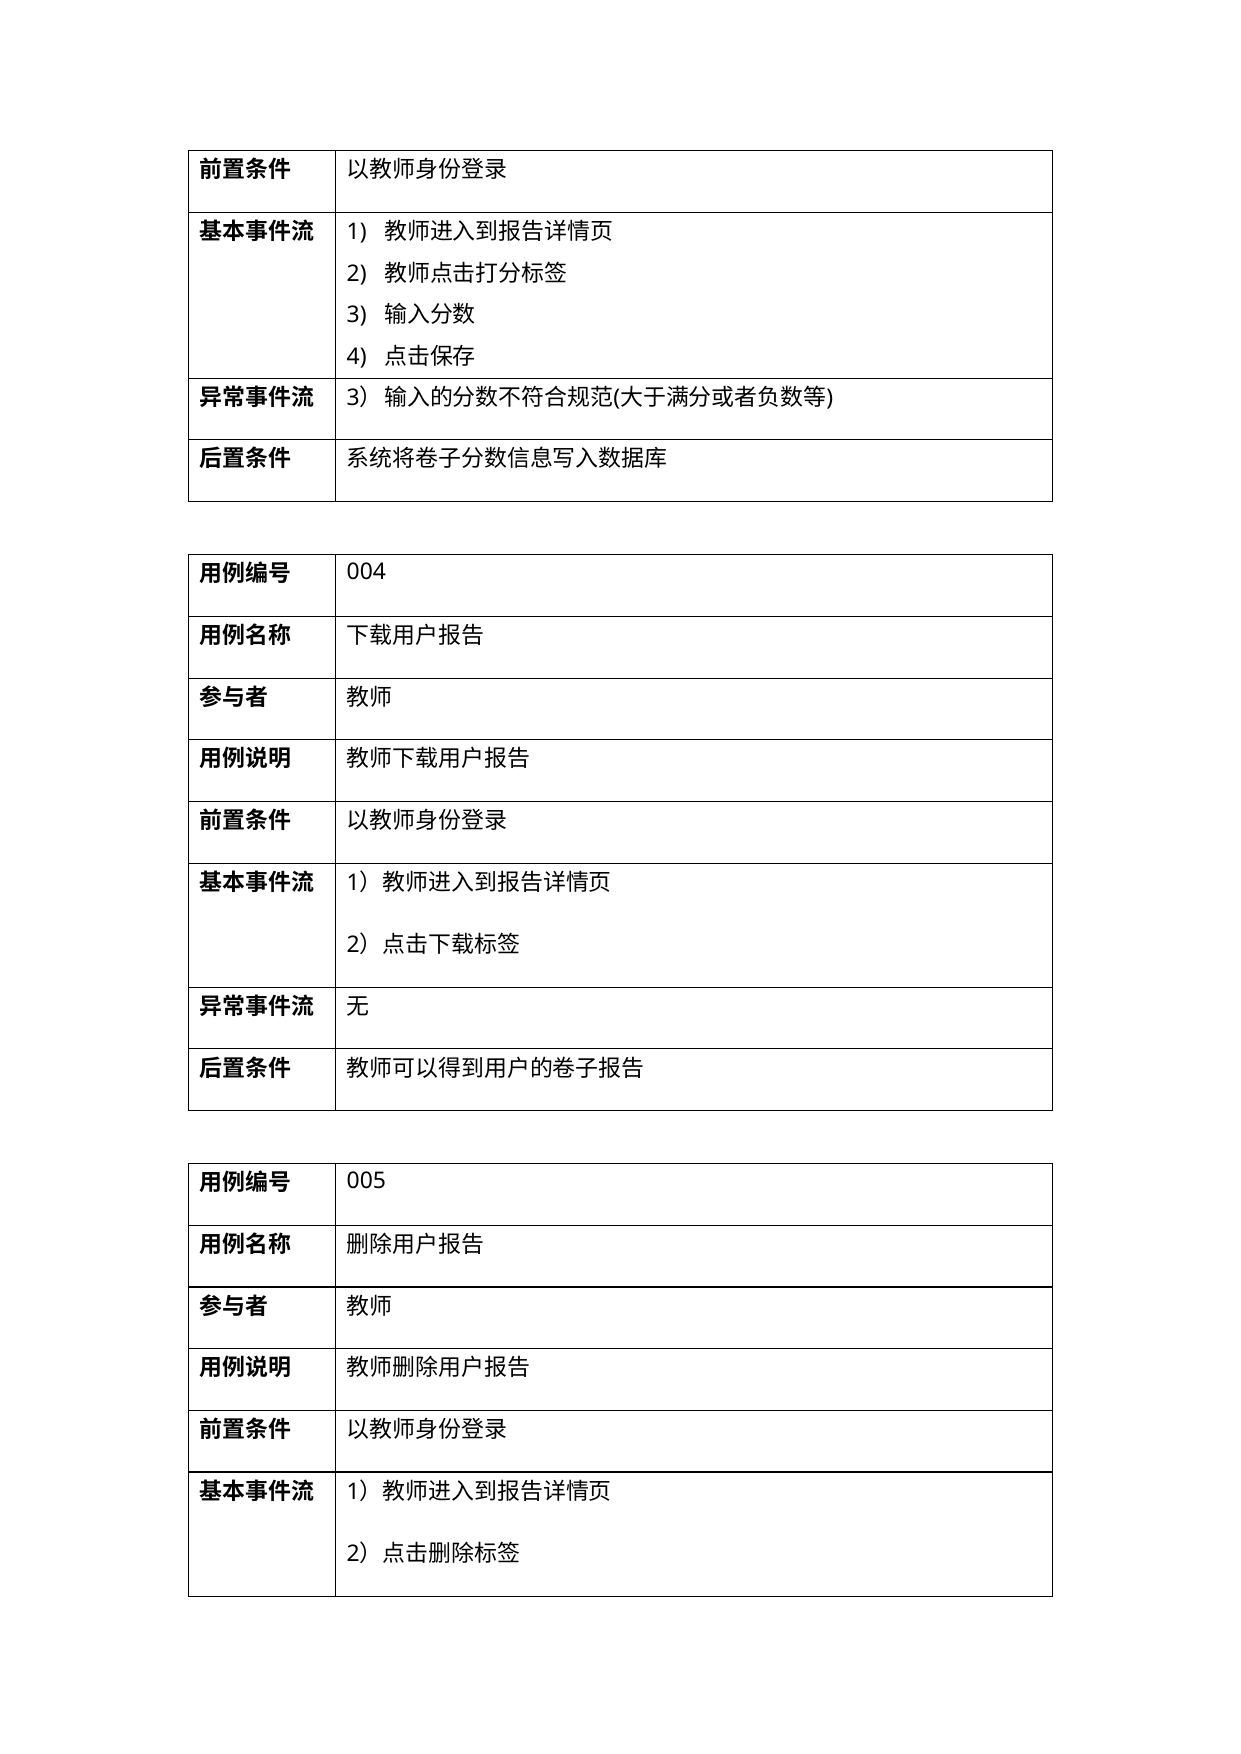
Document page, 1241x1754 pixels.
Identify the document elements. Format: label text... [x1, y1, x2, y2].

table_cell 后置条件 [189, 1049, 335, 1110]
table_cell 用例名称 [189, 1226, 335, 1286]
table_cell 参与者 [189, 679, 335, 739]
table_cell 删除用户报告 [336, 1226, 1052, 1286]
table_header 005 [336, 1164, 1052, 1225]
table_cell 基本事件流 [189, 213, 335, 378]
table_cell 基本事件流 [189, 864, 335, 987]
table_cell 前置条件 [189, 151, 335, 212]
table_cell 用例说明 [189, 740, 335, 801]
table_cell 教师进入到报告详情页 教师点击打分标签 输入分数 点击保存 [336, 213, 1052, 378]
table_cell 以教师身份登录 [336, 1411, 1052, 1471]
table_cell 系统将卷子分数信息写入数据库 [336, 440, 1052, 501]
table_cell 参与者 [189, 1288, 335, 1348]
table_cell 教师删除用户报告 [336, 1349, 1052, 1410]
table_cell 用例名称 [189, 617, 335, 677]
table_cell 前置条件 [189, 1411, 335, 1471]
table_header 用例编号 [189, 555, 335, 616]
table_cell 基本事件流 [189, 1473, 335, 1596]
table_cell 1）教师进入到报告详情页 2）点击删除标签 3）点击确定 [336, 1473, 1052, 1596]
table_cell 教师下载用户报告 [336, 740, 1052, 801]
table_cell 异常事件流 [189, 379, 335, 439]
table_header 用例编号 [189, 1164, 335, 1225]
table_header 004 [336, 555, 1052, 616]
table_cell 教师 [336, 1288, 1052, 1348]
table_cell 教师 [336, 679, 1052, 739]
table_cell 无 [336, 988, 1052, 1048]
table_cell 用例说明 [189, 1349, 335, 1410]
table_cell 以教师身份登录 [336, 151, 1052, 212]
table_cell 异常事件流 [189, 988, 335, 1048]
table_cell 教师可以得到用户的卷子报告 [336, 1049, 1052, 1110]
table_cell 输入的分数不符合规范(大于满分或者负数等) [336, 379, 1052, 439]
table_cell 1）教师进入到报告详情页 2）点击下载标签 [336, 864, 1052, 987]
table_cell 前置条件 [189, 802, 335, 862]
table_cell 下载用户报告 [336, 617, 1052, 677]
table_cell 后置条件 [189, 440, 335, 501]
table_cell 以教师身份登录 [336, 802, 1052, 862]
